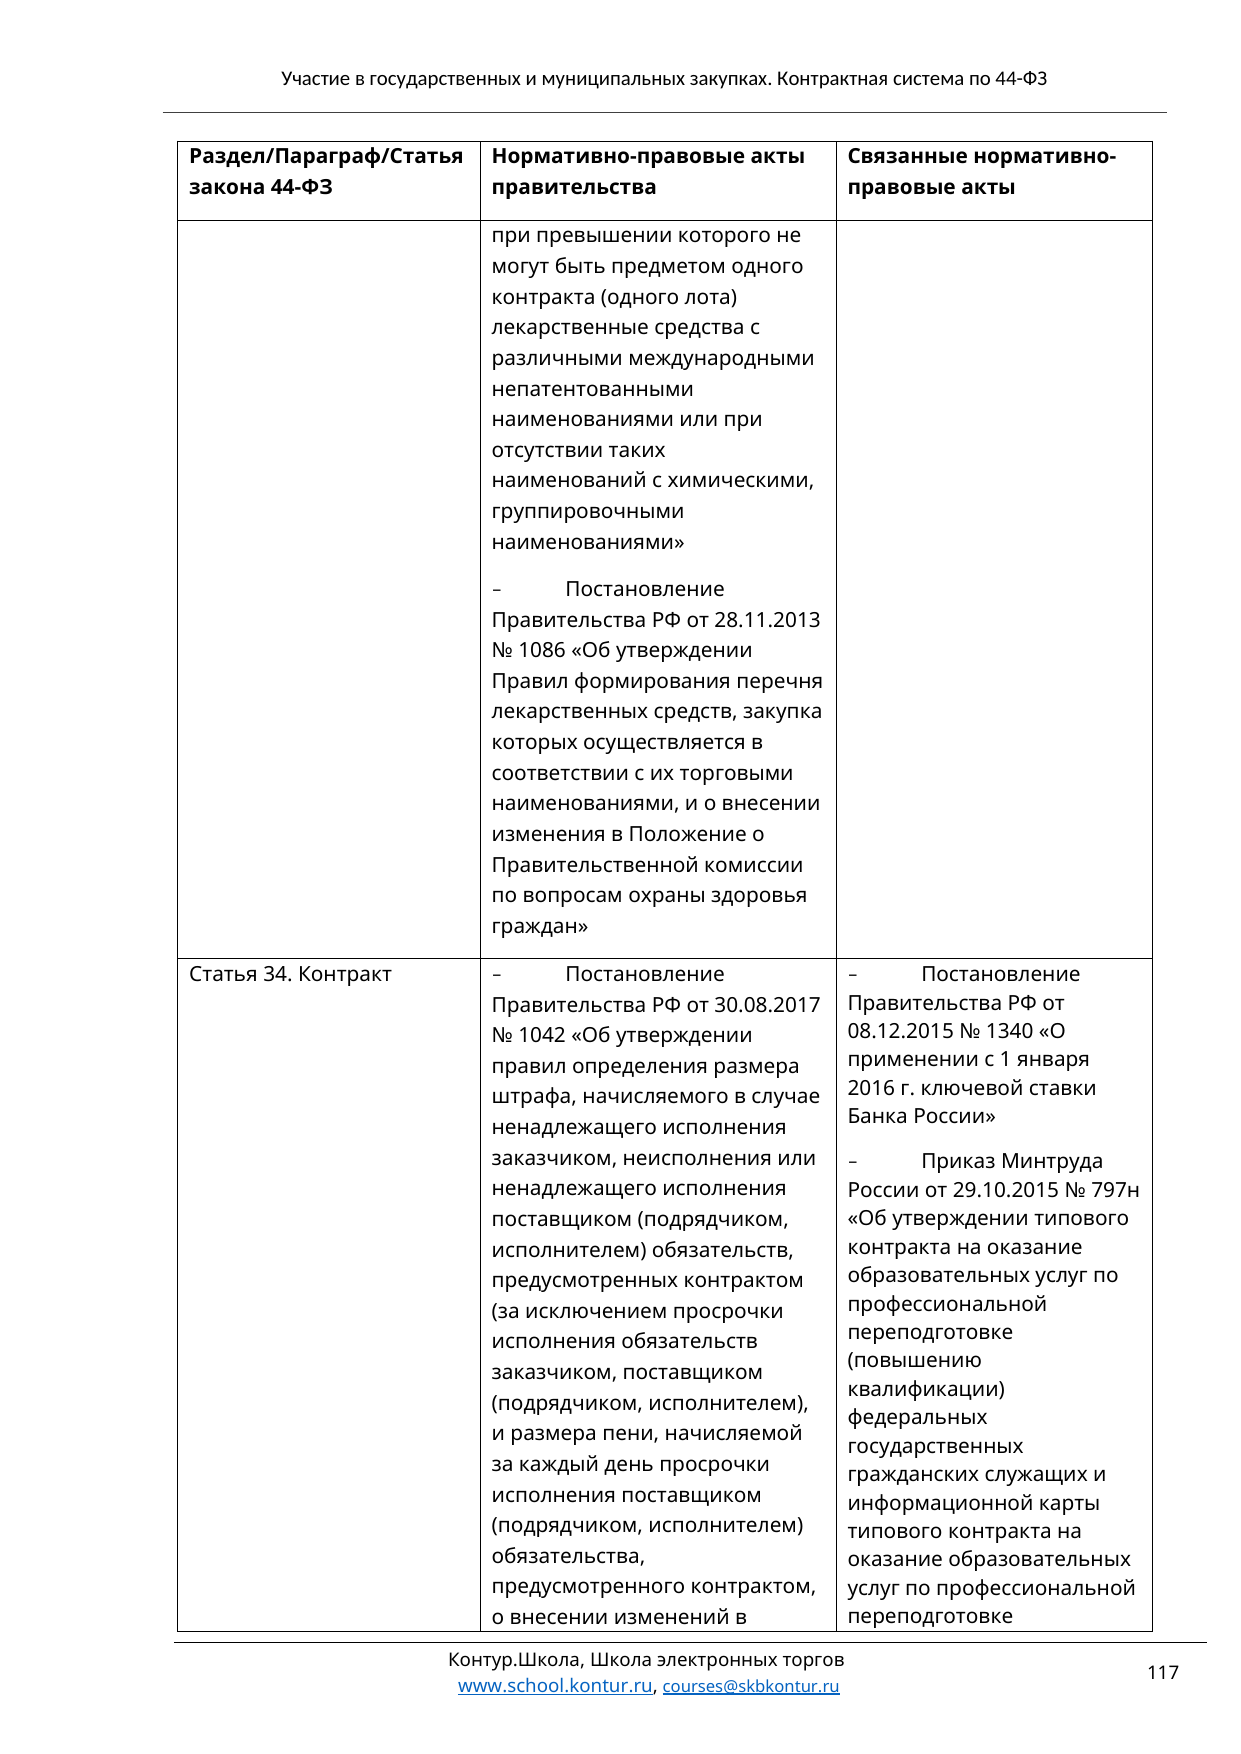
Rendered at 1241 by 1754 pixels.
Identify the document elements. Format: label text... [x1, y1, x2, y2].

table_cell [837, 959, 1152, 1631]
table_header Раздел/Параграф/Статья закона 44-ФЗ [178, 142, 480, 219]
table_cell Статья 34. Контракт [178, 959, 480, 1631]
table_cell [837, 221, 1152, 958]
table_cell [178, 221, 480, 958]
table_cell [481, 221, 836, 958]
table_header Нормативно-правовые акты правительства [481, 142, 836, 219]
table_header Связанные нормативно-правовые акты [837, 142, 1152, 219]
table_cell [481, 959, 836, 1631]
